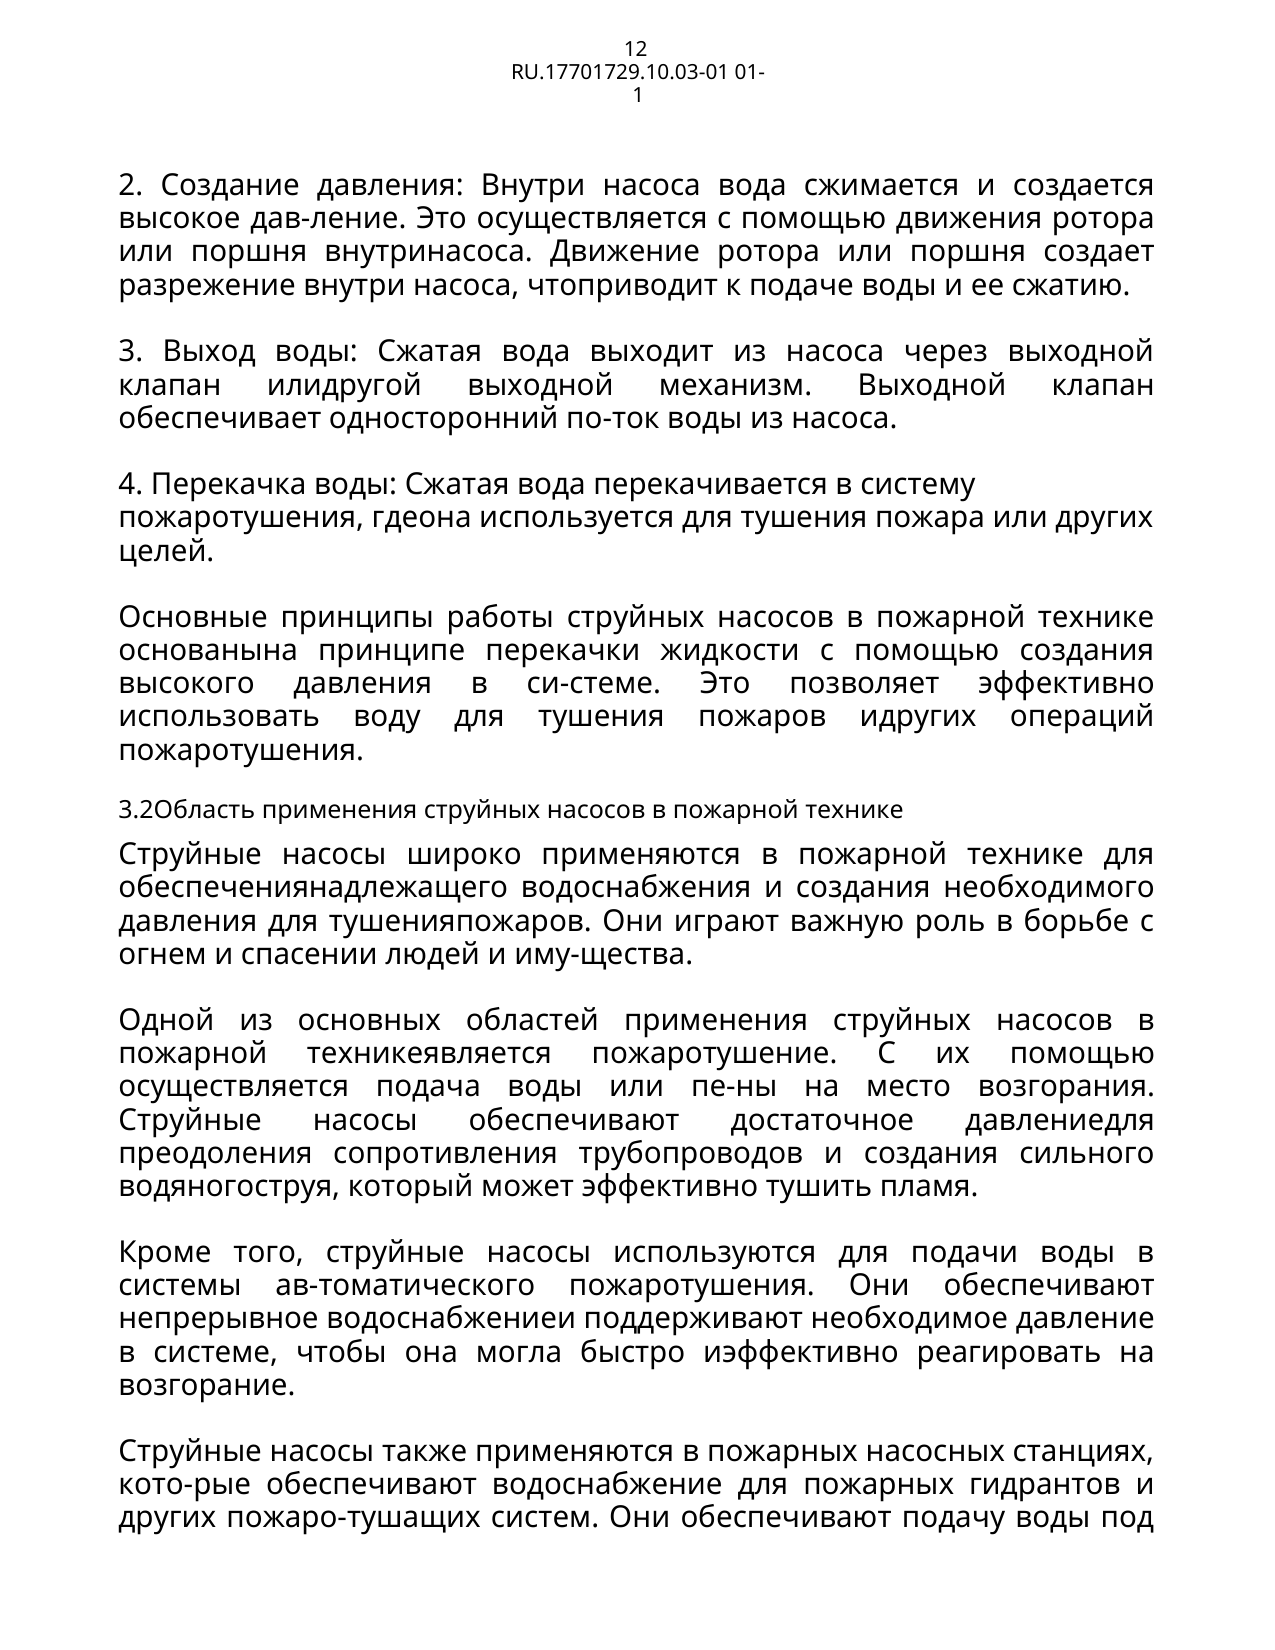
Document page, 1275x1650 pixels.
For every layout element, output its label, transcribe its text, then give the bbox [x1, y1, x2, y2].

text Основные принципы работы струйных насосов в пожарной технике основанына принципе перекачки жидкости с помощью создания высокого давления в си-стеме. Это позволяет эффективно использовать воду для тушения пожаров идругих операций пожаротушения. [118, 601, 1156, 767]
text Струйные насосы широко применяются в пожарной технике для обеспечениянадлежащего водоснабжения и создания необходимого давления для тушенияпожаров. Они играют важную роль в борьбе с огнем и спасении людей и иму-щества. [118, 838, 1156, 971]
text 2. Создание давления: Внутри насоса вода сжимается и создается высокое дав-ление. Это осуществляется с помощью движения ротора или поршня внутринасоса. Движение ротора или поршня создает разрежение внутри насоса, чтоприводит к подаче воды и ее сжатию. [118, 169, 1156, 302]
text 3.2Область применения струйных насосов в пожарной технике [118, 798, 1158, 823]
text Одной из основных областей применения струйных насосов в пожарной техникеявляется пожаротушение. С их помощью осуществляется подача воды или пе-ны на место возгорания. Струйные насосы обеспечивают достаточное давлениедля преодоления сопротивления трубопроводов и создания сильного водяногоструя, который может эффективно тушить пламя. [118, 1004, 1156, 1203]
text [118, 1435, 1156, 1534]
text 3. Выход воды: Сжатая вода выходит из насоса через выходной клапан илидругой выходной механизм. Выходной клапан обеспечивает односторонний по-ток воды из насоса. [118, 335, 1156, 435]
text 4. Перекачка воды: Сжатая вода перекачивается в систему пожаротушения, гдеона используется для тушения пожара или других целей. [118, 468, 1158, 568]
text 12 RU.17701729.10.03-01 01-1 [508, 38, 768, 107]
text Кроме того, струйные насосы используются для подачи воды в системы ав-томатического пожаротушения. Они обеспечивают непрерывное водоснабжениеи поддерживают необходимое давление в системе, чтобы она могла быстро иэффективно реагировать на возгорание. [118, 1236, 1156, 1402]
